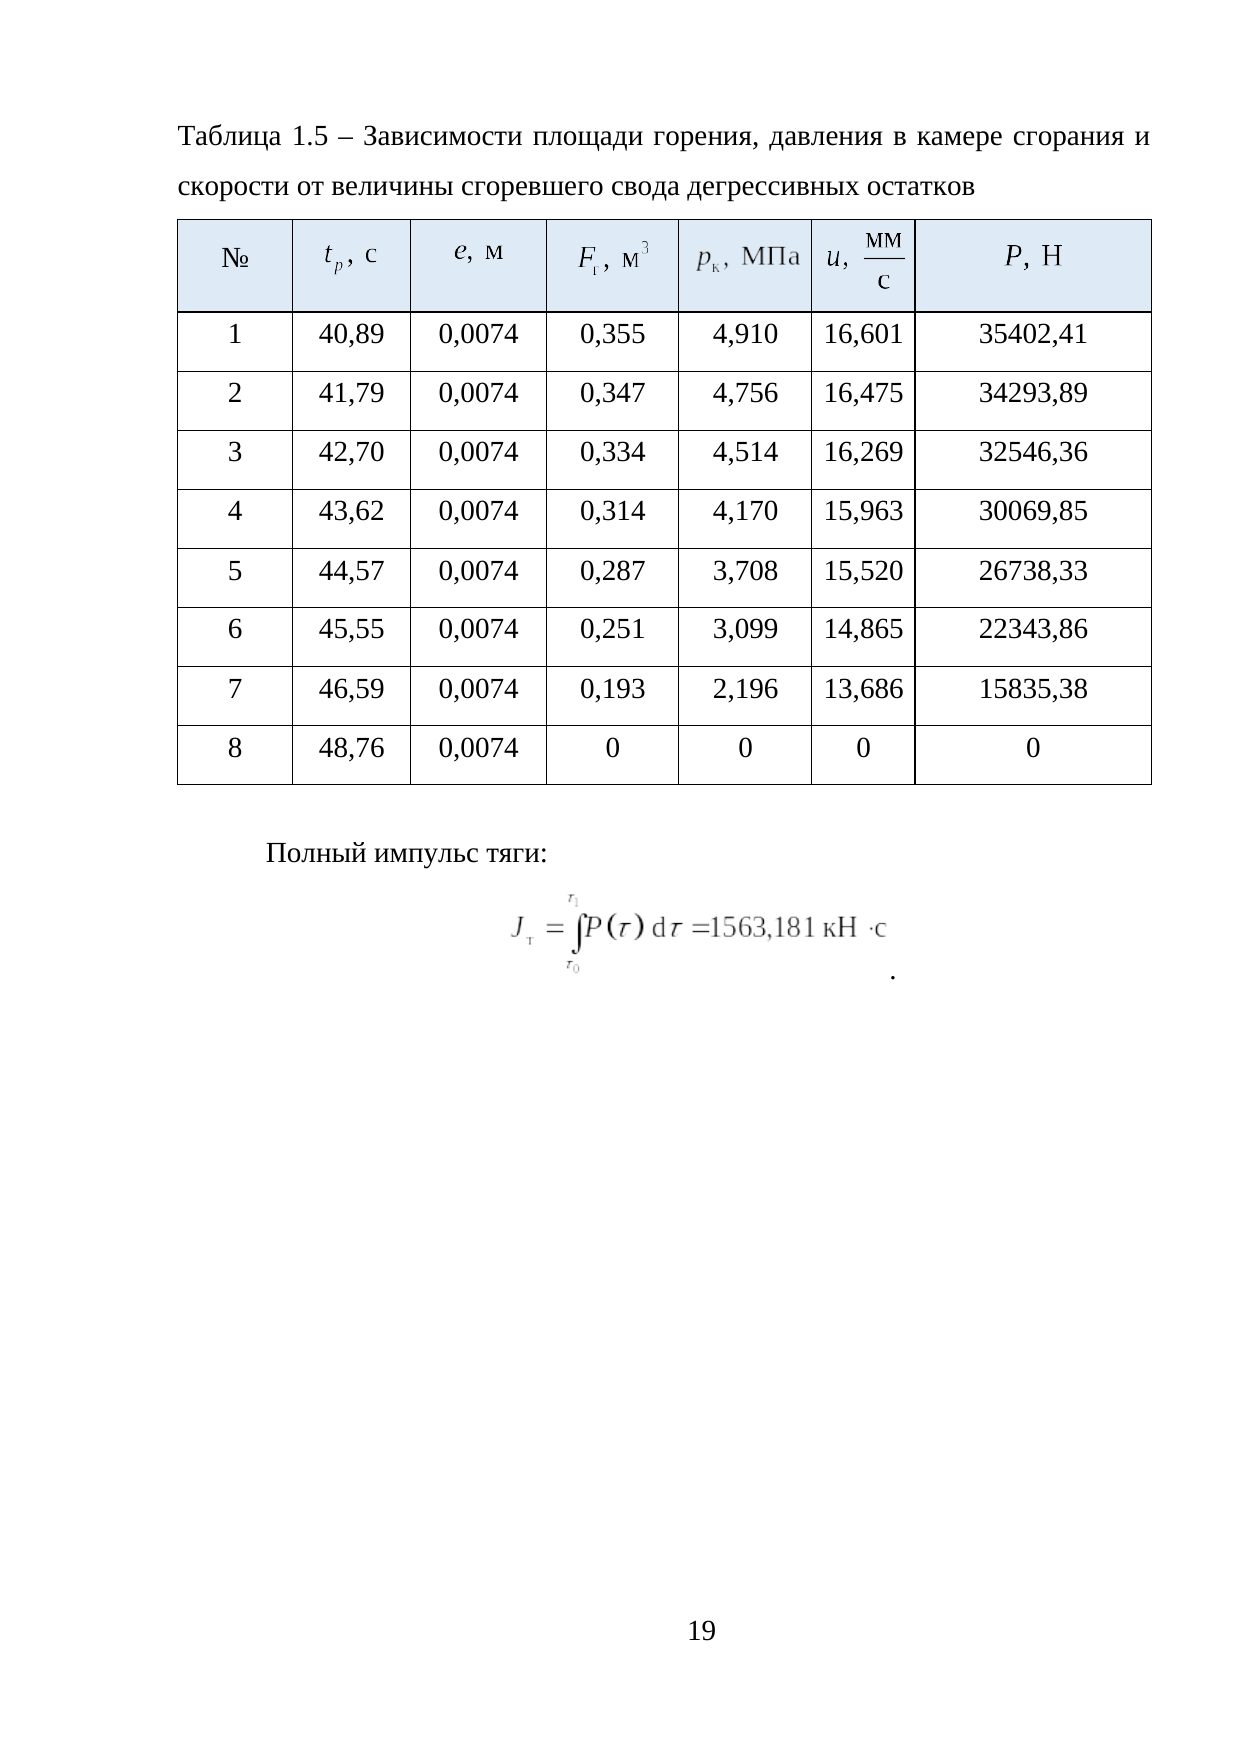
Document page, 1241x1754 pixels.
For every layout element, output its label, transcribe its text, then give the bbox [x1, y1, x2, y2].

table_cell 15,963 [812, 490, 914, 548]
table_cell 26738,33 [916, 549, 1151, 607]
table_cell 0,355 [547, 313, 678, 371]
table_header [916, 220, 1151, 311]
table_cell 0,0074 [411, 372, 546, 429]
table_cell 0,0074 [411, 726, 546, 784]
table_cell 0 [547, 726, 678, 784]
table_cell 43,62 [293, 490, 410, 548]
table_cell 4 [178, 490, 292, 548]
table_cell 6 [178, 608, 292, 666]
table_cell 46,59 [293, 667, 410, 725]
table_header [411, 220, 546, 311]
table_cell 0,251 [547, 608, 678, 666]
table_cell 4,910 [679, 313, 811, 371]
table_header [812, 220, 914, 311]
table_cell 8 [178, 726, 292, 784]
table_header [679, 220, 811, 311]
table_cell 3,708 [679, 549, 811, 607]
table_cell 4,514 [679, 431, 811, 489]
table_cell 15,520 [812, 549, 914, 607]
table_cell 4,756 [679, 372, 811, 429]
table_header [293, 220, 410, 311]
table_cell 0 [812, 726, 914, 784]
table_cell 22343,86 [916, 608, 1151, 666]
table_cell 2,196 [679, 667, 811, 725]
table_cell 14,865 [812, 608, 914, 666]
table_cell 15835,38 [916, 667, 1151, 725]
table_cell 42,70 [293, 431, 410, 489]
table_cell 44,57 [293, 549, 410, 607]
table_cell 30069,85 [916, 490, 1151, 548]
table_cell 2 [178, 372, 292, 429]
table_header № [178, 220, 292, 311]
table_cell 0 [679, 726, 811, 784]
table_cell 0,314 [547, 490, 678, 548]
text . [177, 886, 1152, 986]
text Полный импульс тяги: [177, 835, 1152, 869]
table_cell 32546,36 [916, 431, 1151, 489]
table_cell 35402,41 [916, 313, 1151, 371]
table_cell 34293,89 [916, 372, 1151, 429]
table_cell 0,347 [547, 372, 678, 429]
table_header [547, 220, 678, 311]
table_cell 0,0074 [411, 549, 546, 607]
table_cell 3 [178, 431, 292, 489]
table_cell 0,287 [547, 549, 678, 607]
table_cell 40,89 [293, 313, 410, 371]
table_cell 16,269 [812, 431, 914, 489]
table_cell 45,55 [293, 608, 410, 666]
table_cell 4,170 [679, 490, 811, 548]
table_cell 1 [178, 313, 292, 371]
table_cell 41,79 [293, 372, 410, 429]
table_cell 48,76 [293, 726, 410, 784]
table_cell 0,0074 [411, 490, 546, 548]
table_cell 0,0074 [411, 431, 546, 489]
table_cell 0,0074 [411, 667, 546, 725]
table_cell 0,334 [547, 431, 678, 489]
table_cell 3,099 [679, 608, 811, 666]
table_cell 0,0074 [411, 313, 546, 371]
table_cell 16,601 [812, 313, 914, 371]
table_cell 0 [916, 726, 1151, 784]
table_cell 16,475 [812, 372, 914, 429]
table_cell 0,0074 [411, 608, 546, 666]
table_cell 5 [178, 549, 292, 607]
table_cell 0,193 [547, 667, 678, 725]
table_cell 13,686 [812, 667, 914, 725]
table_cell 7 [178, 667, 292, 725]
